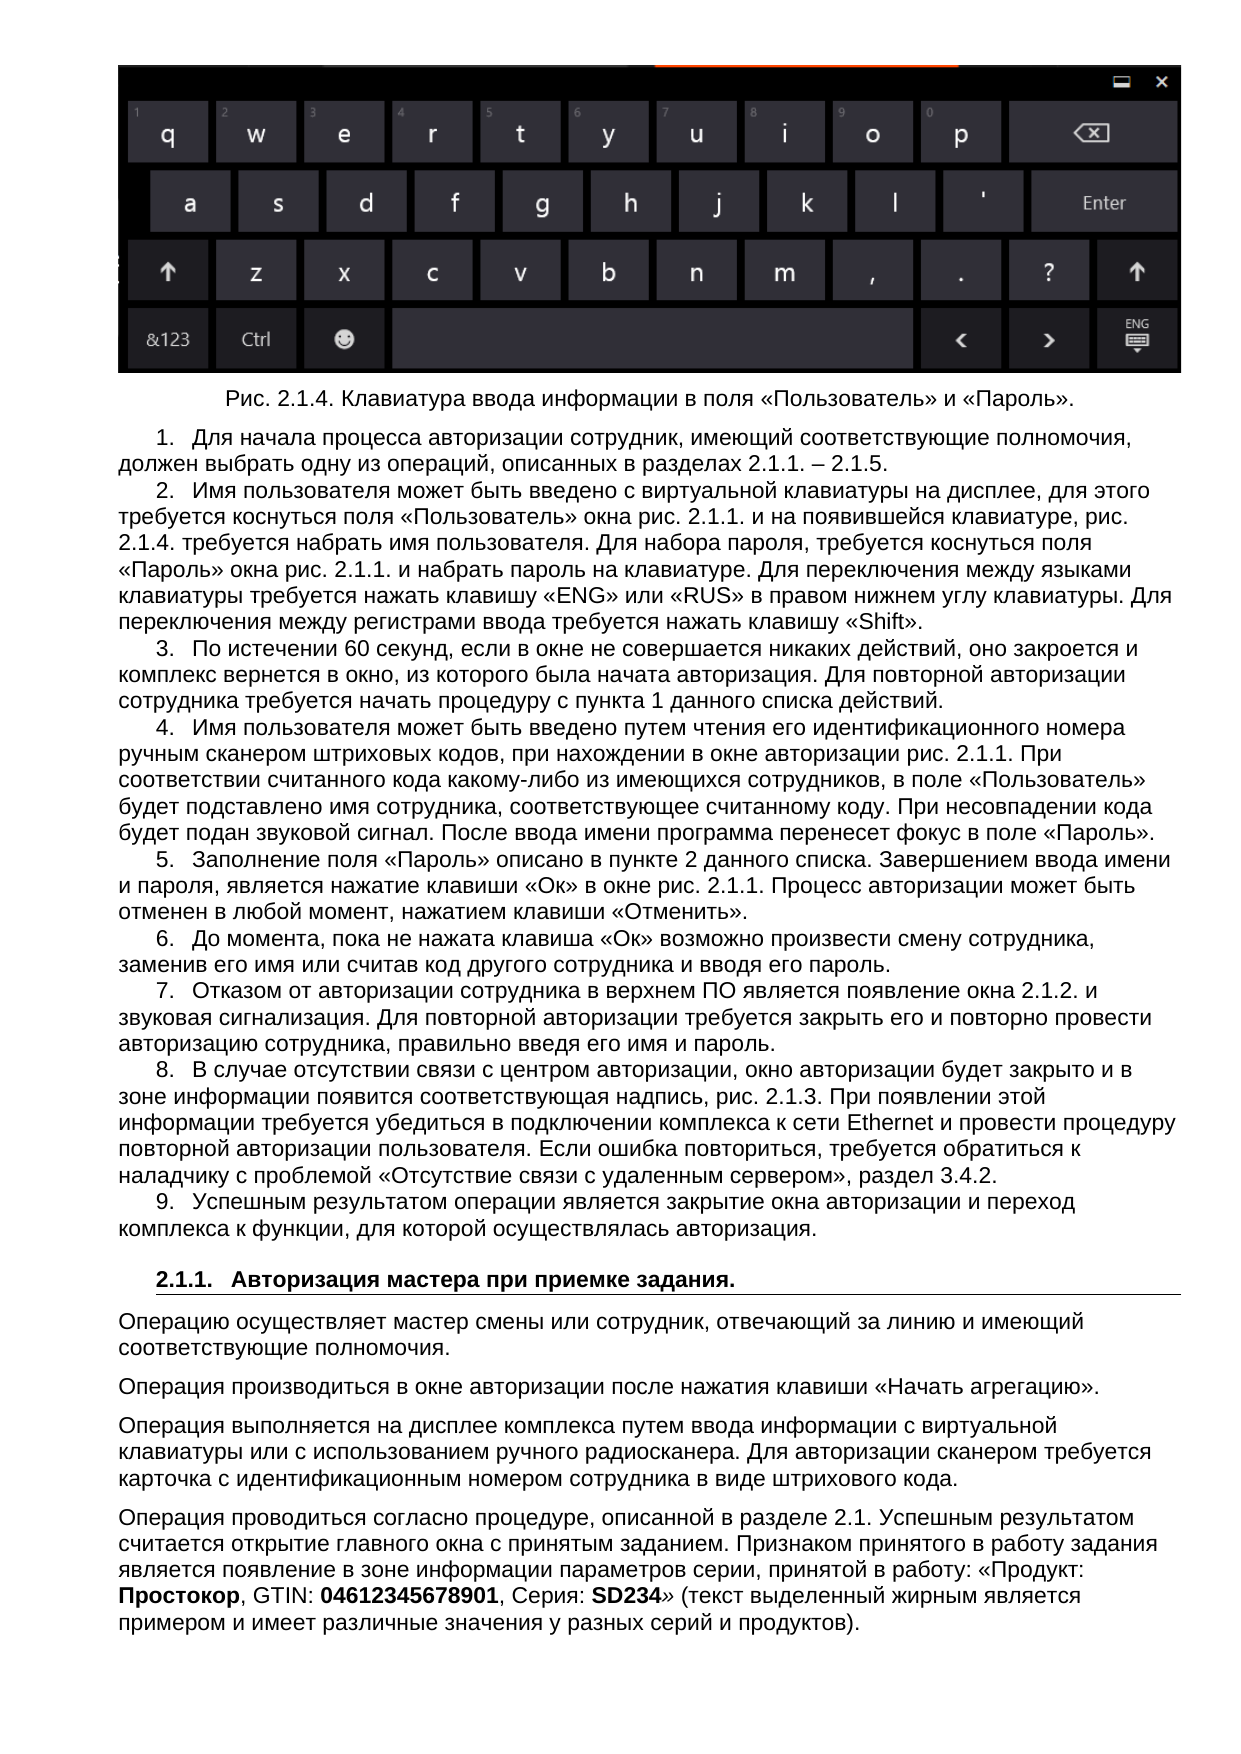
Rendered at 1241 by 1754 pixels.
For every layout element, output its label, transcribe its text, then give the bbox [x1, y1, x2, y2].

subtitle Авторизация мастера при приемке задания. [156, 1266, 1181, 1294]
list В случае отсутствии связи с центром авторизации, окно авторизации будет закрыто и в зоне информации появится соответствующая надпись, рис. 2.1.3. При появлении этой информации требуется убедиться в подключении комплекса к сети Ethernet и провести процедуру повторной авторизации пользователя. Если ошибка повториться, требуется обратиться к наладчику с проблемой «Отсутствие связи с удаленным сервером», раздел 3.4.2. [118, 1056, 1181, 1188]
list Имя пользователя может быть введено путем чтения его идентификационного номера ручным сканером штриховых кодов, при нахождении в окне авторизации рис. 2.1.1. При соответствии считанного кода какому-либо из имеющихся сотрудников, в поле «Пользователь» будет подставлено имя сотрудника, соответствующее считанному коду. При несовпадении кода будет подан звуковой сигнал. После ввода имени программа перенесет фокус в поле «Пароль». [118, 714, 1181, 846]
list По истечении 60 секунд, если в окне не совершается никаких действий, оно закроется и комплекс вернется в окно, из которого была начата авторизация. Для повторной авторизации сотрудника требуется начать процедуру с пункта 1 данного списка действий. [118, 635, 1181, 714]
text Операция выполняется на дисплее комплекса путем ввода информации с виртуальной клавиатуры или с использованием ручного радиосканера. Для авторизации сканером требуется карточка с идентификационным номером сотрудника в виде штрихового кода. [118, 1412, 1181, 1491]
list До момента, пока не нажата клавиша «Ок» возможно произвести смену сотрудника, заменив его имя или считав код другого сотрудника и вводя его пароль. [118, 924, 1181, 977]
list Имя пользователя может быть введено с виртуальной клавиатуры на дисплее, для этого требуется коснуться поля «Пользователь» окна рис. 2.1.1. и на появившейся клавиатуре, рис. 2.1.4. требуется набрать имя пользователя. Для набора пароля, требуется коснуться поля «Пароль» окна рис. 2.1.1. и набрать пароль на клавиатуре. Для переключения между языками клавиатуры требуется нажать клавишу «ENG» или «RUS» в правом нижнем углу клавиатуры. Для переключения между регистрами ввода требуется нажать клавишу «Shift». [118, 477, 1181, 635]
list Успешным результатом операции является закрытие окна авторизации и переход комплекса к функции, для которой осуществлялась авторизация. [118, 1188, 1181, 1241]
picture [118, 65, 1182, 373]
text Операцию осуществляет мастер смены или сотрудник, отвечающий за линию и имеющий соответствующие полномочия. [118, 1308, 1181, 1361]
list Заполнение поля «Пароль» описано в пункте 2 данного списка. Завершением ввода имени и пароля, является нажатие клавиши «Ок» в окне рис. 2.1.1. Процесс авторизации может быть отменен в любой момент, нажатием клавиши «Отменить». [118, 846, 1181, 924]
list Отказом от авторизации сотрудника в верхнем ПО является появление окна 2.1.2. и звуковая сигнализация. Для повторной авторизации требуется закрыть его и повторно провести авторизацию сотрудника, правильно введя его имя и пароль. [118, 977, 1181, 1056]
text Операция проводиться согласно процедуре, описанной в разделе 2.1. Успешным результатом считается открытие главного окна с принятым заданием. Признаком принятого в работу задания является появление в зоне информации параметров серии, принятой в работу: «Продукт: Простокор, GTIN: 04612345678901, Серия: SD234» (текст выделенный жирным является примером и имеет различные значения у разных серий и продуктов). [118, 1503, 1181, 1635]
text Рис. 2.1.4. Клавиатура ввода информации в поля «Пользователь» и «Пароль». [118, 385, 1181, 411]
text Операция производиться в окне авторизации после нажатия клавиши «Начать агрегацию». [118, 1373, 1181, 1399]
list Для начала процесса авторизации сотрудник, имеющий соответствующие полномочия, должен выбрать одну из операций, описанных в разделах 2.1.1. – 2.1.5. [118, 424, 1181, 477]
